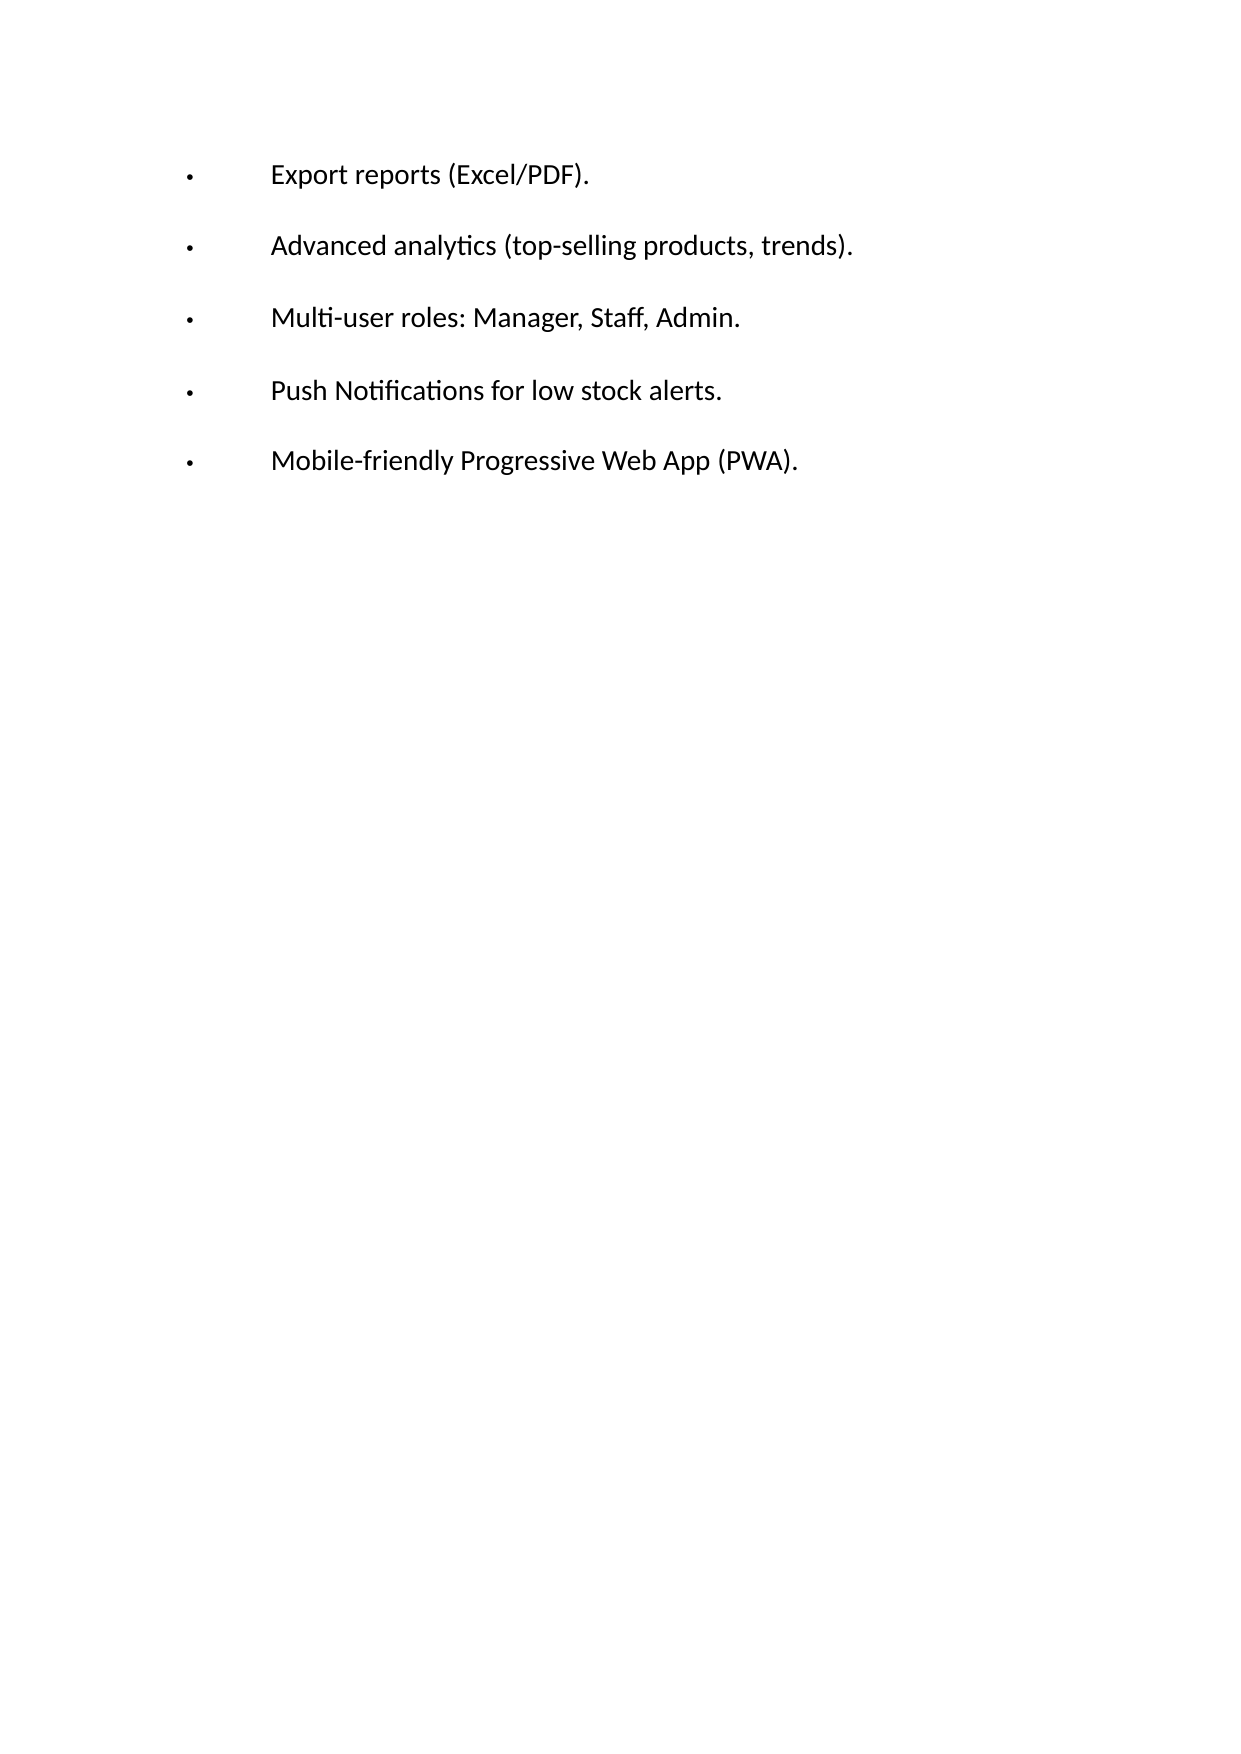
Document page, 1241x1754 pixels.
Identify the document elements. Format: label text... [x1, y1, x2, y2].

list Push Notifications for low stock alerts. [186, 372, 1082, 407]
list Advanced analytics (top-selling products, trends). [186, 227, 1082, 262]
list Export reports (Excel/PDF). [186, 156, 1082, 192]
list Multi-user roles: Manager, Staff, Admin. [186, 299, 1082, 335]
list Mobile-friendly Progressive Web App (PWA). [186, 442, 1082, 478]
